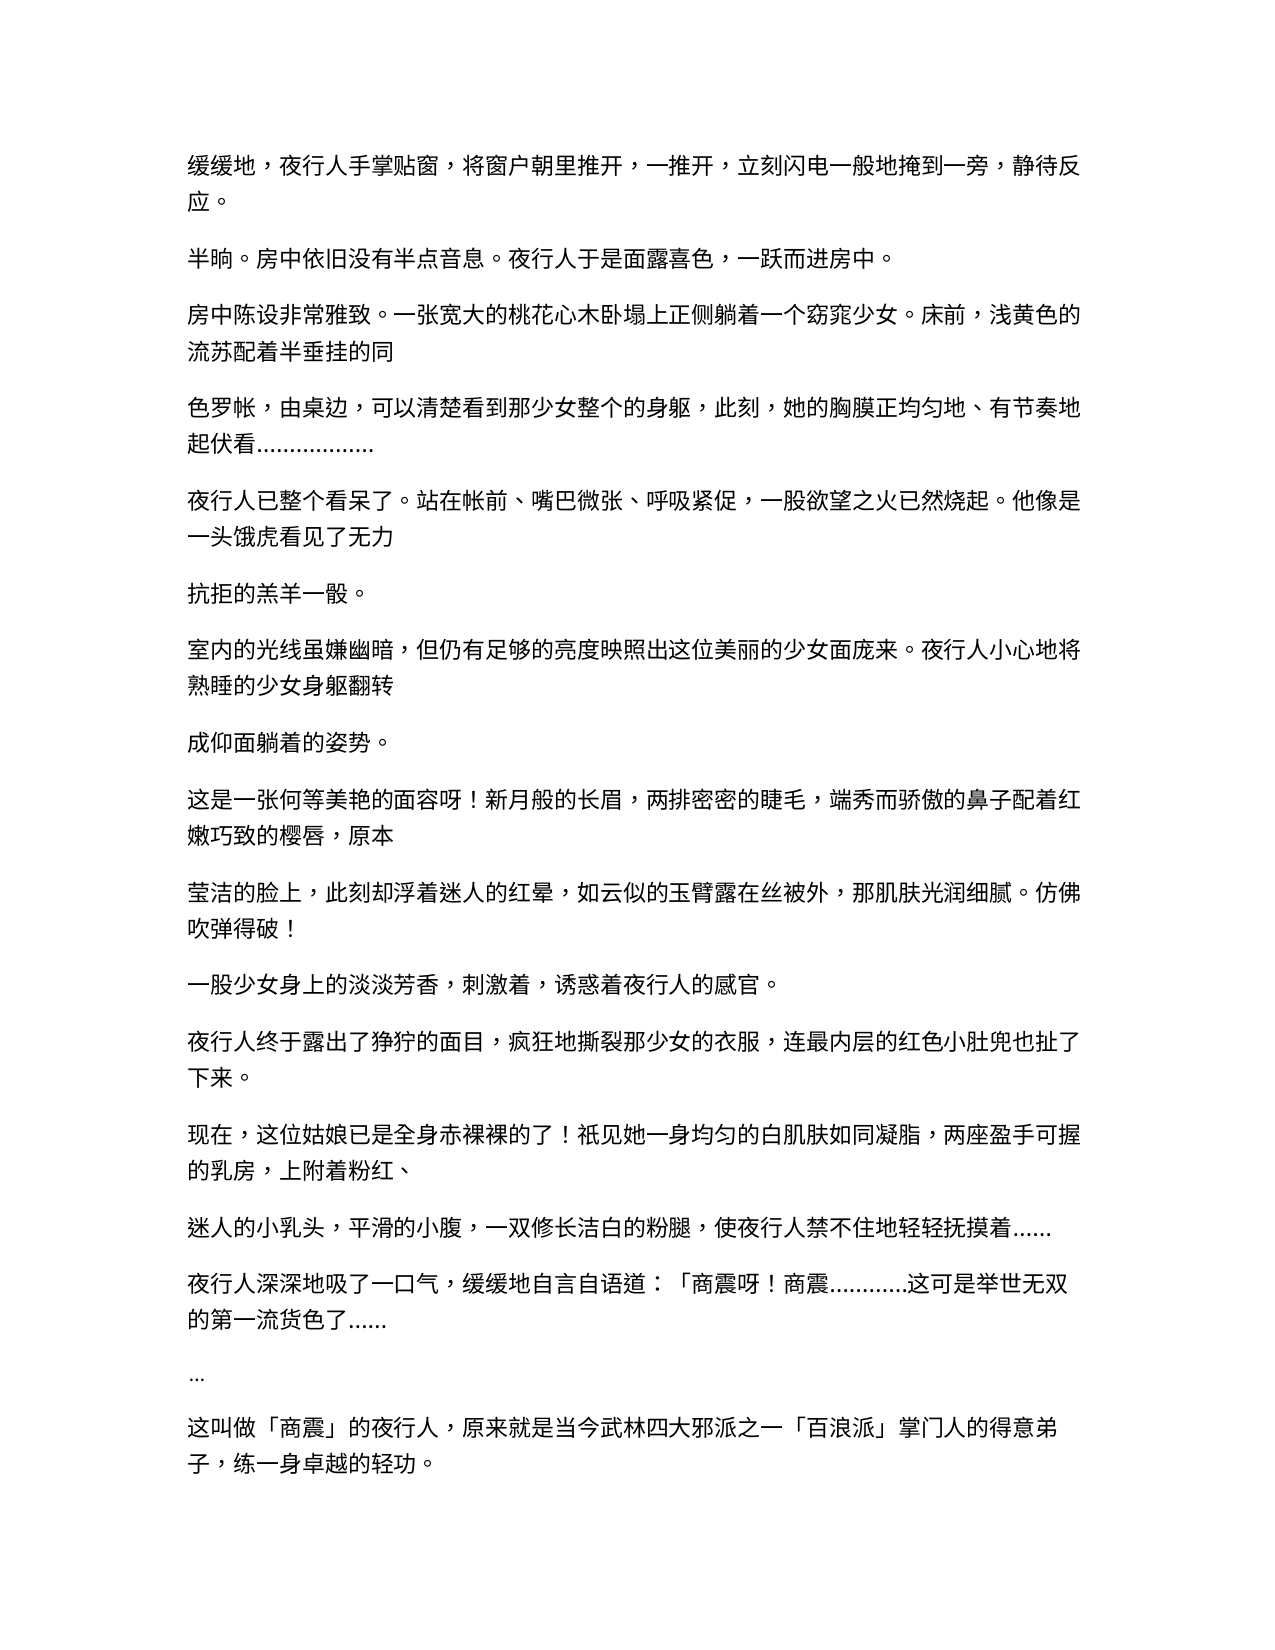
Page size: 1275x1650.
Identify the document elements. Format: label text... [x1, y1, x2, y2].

text 成仰面躺着的姿势。 [187, 727, 1087, 758]
text 莹洁的脸上，此刻却浮着迷人的红晕，如云似的玉臂露在丝被外，那肌肤光润细腻。仿佛吹弹得破！ [187, 877, 1087, 944]
text 夜行人深深地吸了一口气，缓缓地自言自语道：「商震呀！商震…………这可是举世无双的第一流货色了…… [187, 1268, 1087, 1335]
text 缓缓地，夜行人手掌贴窗，将窗户朝里推开，一推开，立刻闪电一般地掩到一旁，静待反应。 [187, 150, 1087, 217]
text 房中陈设非常雅致。一张宽大的桃花心木卧塌上正侧躺着一个窈窕少女。床前，浅黄色的流苏配着半垂挂的同 [187, 299, 1087, 367]
text 半晌。房中依旧没有半点音息。夜行人于是面露喜色，一跃而进房中。 [187, 243, 1087, 274]
text 现在，这位姑娘已是全身赤裸裸的了！祇见她一身均匀的白肌肤如同凝脂，两座盈手可握的乳房，上附着粉红、 [187, 1119, 1087, 1186]
text 迷人的小乳头，平滑的小腹，一双修长洁白的粉腿，使夜行人禁不住地轻轻抚摸着…… [187, 1211, 1087, 1243]
text 这叫做「商震」的夜行人，原来就是当今武林四大邪派之一「百浪派」掌门人的得意弟子，练一身卓越的轻功。 [187, 1412, 1087, 1479]
text 这是一张何等美艳的面容呀！新月般的长眉，两排密密的睫毛，端秀而骄傲的鼻子配着红嫩巧致的樱唇，原本 [187, 784, 1087, 851]
text 一股少女身上的淡淡芳香，刺激着，诱惑着夜行人的感官。 [187, 969, 1087, 1001]
text 抗拒的羔羊一骰。 [187, 578, 1087, 609]
text 夜行人已整个看呆了。站在帐前、嘴巴微张、呼吸紧促，一股欲望之火已然烧起。他像是一头饿虎看见了无力 [187, 485, 1087, 552]
text … [187, 1361, 1087, 1387]
text 室内的光线虽嫌幽暗，但仍有足够的亮度映照出这位美丽的少女面庞来。夜行人小心地将熟睡的少女身躯翻转 [187, 634, 1087, 702]
text 色罗帐，由桌边，可以清楚看到那少女整个的身躯，此刻，她的胸膜正均匀地、有节奏地起伏看……………… [187, 392, 1087, 459]
text 夜行人终于露出了狰狞的面目，疯狂地撕裂那少女的衣服，连最内层的红色小肚兜也扯了下来。 [187, 1026, 1087, 1093]
